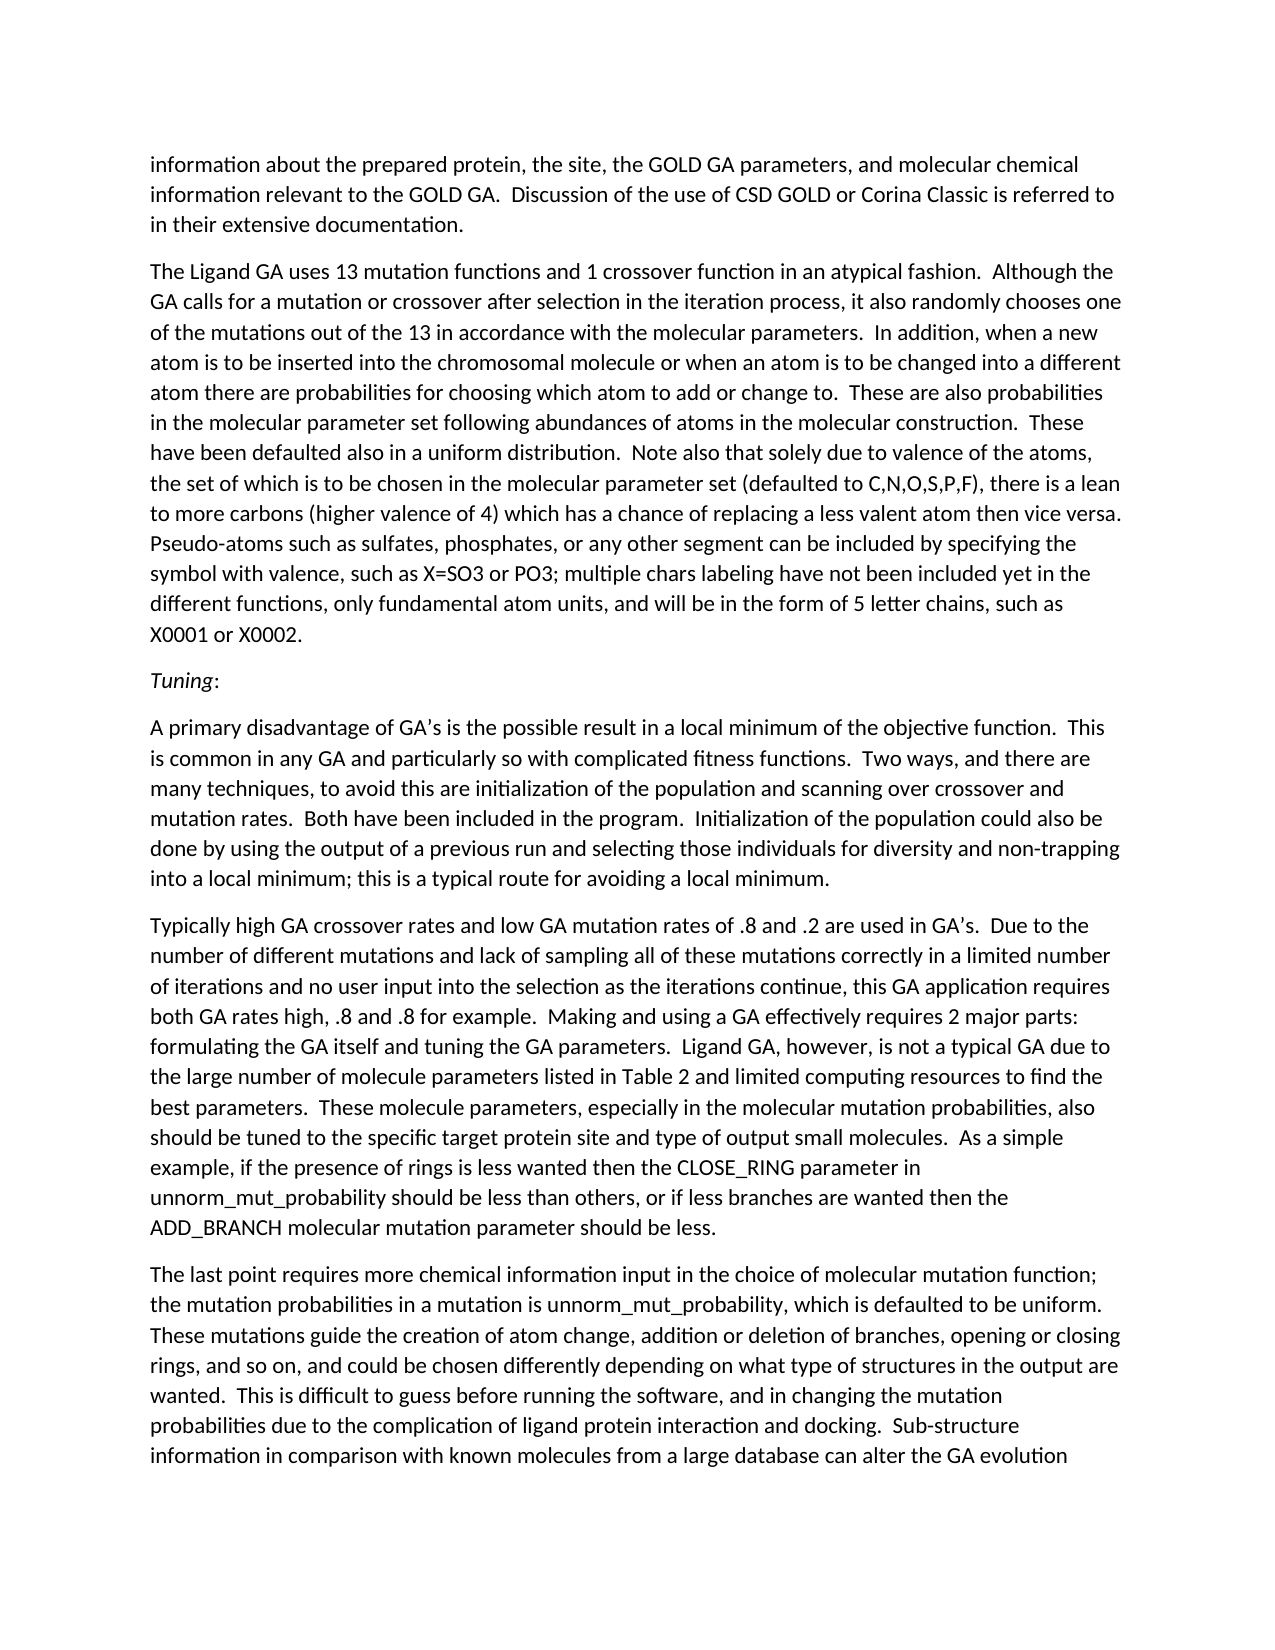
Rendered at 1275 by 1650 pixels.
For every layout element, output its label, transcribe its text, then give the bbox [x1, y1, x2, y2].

text The Ligand GA uses 13 mutation functions and 1 crossover function in an atypical fashion. Although the GA calls for a mutation or crossover after selection in the iteration process, it also randomly chooses one of the mutations out of the 13 in accordance with the molecular parameters. In addition, when a new atom is to be inserted into the chromosomal molecule or when an atom is to be changed into a different atom there are probabilities for choosing which atom to add or change to. These are also probabilities in the molecular parameter set following abundances of atoms in the molecular construction. These have been defaulted also in a uniform distribution. Note also that solely due to valence of the atoms, the set of which is to be chosen in the molecular parameter set (defaulted to C,N,O,S,P,F), there is a lean to more carbons (higher valence of 4) which has a chance of replacing a less valent atom then vice versa. Pseudo-atoms such as sulfates, phosphates, or any other segment can be included by specifying the symbol with valence, such as X=SO3 or PO3; multiple chars labeling have not been included yet in the different functions, only fundamental atom units, and will be in the form of 5 letter chains, such as X0001 or X0002. [150, 257, 1125, 648]
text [150, 1260, 1125, 1470]
text A primary disadvantage of GA’s is the possible result in a local minimum of the objective function. This is common in any GA and particularly so with complicated fitness functions. Two ways, and there are many techniques, to avoid this are initialization of the population and scanning over crossover and mutation rates. Both have been included in the program. Initialization of the population could also be done by using the output of a previous run and selecting those individuals for diversity and non-trapping into a local minimum; this is a typical route for avoiding a local minimum. [150, 713, 1125, 893]
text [150, 150, 1125, 238]
text Typically high GA crossover rates and low GA mutation rates of .8 and .2 are used in GA’s. Due to the number of different mutations and lack of sampling all of these mutations correctly in a limited number of iterations and no user input into the selection as the iterations continue, this GA application requires both GA rates high, .8 and .8 for example. Making and using a GA effectively requires 2 major parts: formulating the GA itself and tuning the GA parameters. Ligand GA, however, is not a typical GA due to the large number of molecule parameters listed in Table 2 and limited computing resources to find the best parameters. These molecule parameters, especially in the molecular mutation probabilities, also should be tuned to the specific target protein site and type of output small molecules. As a simple example, if the presence of rings is less wanted then the CLOSE_RING parameter in unnorm_mut_probability should be less than others, or if less branches are wanted then the ADD_BRANCH molecular mutation parameter should be less. [150, 911, 1125, 1242]
text Tuning: [150, 667, 1125, 695]
